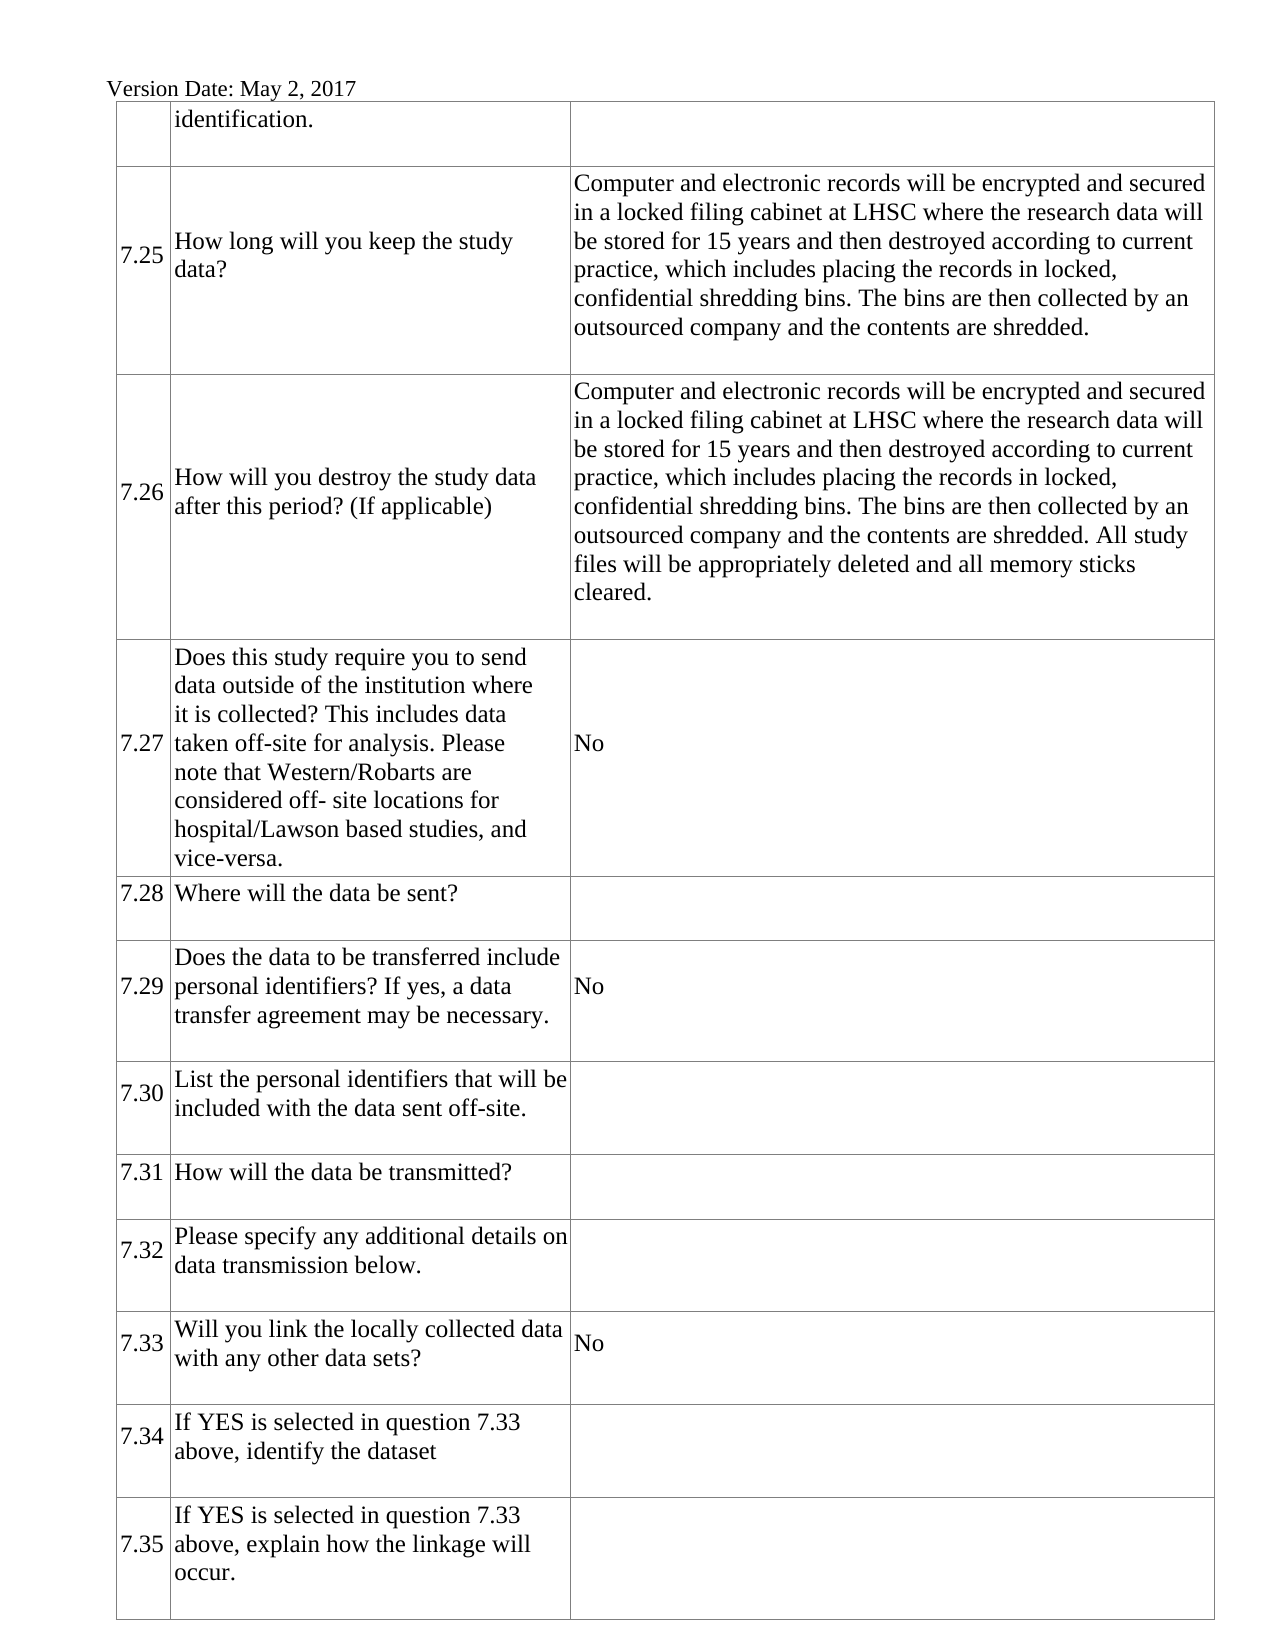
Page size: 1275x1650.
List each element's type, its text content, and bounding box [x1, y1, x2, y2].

table_cell [571, 1062, 1214, 1154]
table_cell Does the data to be transferred include personal identifiers? If yes, a data transfer agreement may be necessary. [171, 941, 570, 1061]
table_cell No [571, 640, 1214, 876]
table_cell Please specify any additional details on data transmission below. [171, 1220, 570, 1311]
table_cell 7.34 [117, 1405, 170, 1497]
table_header identification. [171, 102, 570, 166]
table_cell 7.30 [117, 1062, 170, 1154]
table_cell 7.31 [117, 1155, 170, 1218]
table_cell 7.28 [117, 877, 170, 940]
table_cell Does this study require you to send data outside of the institution where it is collected? This includes data taken off-site for analysis. Please note that Western/Robarts are considered off- site locations for hospital/Lawson based studies, and vice-versa. [171, 640, 570, 876]
table_cell [571, 1405, 1214, 1497]
table_cell 7.35 [117, 1498, 170, 1619]
table_cell [571, 877, 1214, 940]
table_header [117, 102, 170, 166]
table_cell How will the data be transmitted? [171, 1155, 570, 1218]
table_cell If YES is selected in question 7.33 above, explain how the linkage will occur. [171, 1498, 570, 1619]
table_cell 7.26 [117, 375, 170, 639]
table_cell Computer and electronic records will be encrypted and secured in a locked filing cabinet at LHSC where the research data will be stored for 15 years and then destroyed according to current practice, which includes placing the records in locked, confidential shredding bins. The bins are then collected by an outsourced company and the contents are shredded. [571, 167, 1214, 373]
table_cell [571, 1155, 1214, 1218]
table_cell No [571, 941, 1214, 1061]
table_cell 7.32 [117, 1220, 170, 1311]
table_cell 7.29 [117, 941, 170, 1061]
table_cell How will you destroy the study data after this period? (If applicable) [171, 375, 570, 639]
table_cell How long will you keep the study data? [171, 167, 570, 373]
table_cell Will you link the locally collected data with any other data sets? [171, 1312, 570, 1404]
table_cell 7.27 [117, 640, 170, 876]
table_cell No [571, 1312, 1214, 1404]
table_cell 7.33 [117, 1312, 170, 1404]
table_cell [571, 1220, 1214, 1311]
table_cell If YES is selected in question 7.33 above, identify the dataset [171, 1405, 570, 1497]
table_cell Where will the data be sent? [171, 877, 570, 940]
table_cell [571, 1498, 1214, 1619]
table_cell 7.25 [117, 167, 170, 373]
table_header [571, 102, 1214, 166]
table_cell Computer and electronic records will be encrypted and secured in a locked filing cabinet at LHSC where the research data will be stored for 15 years and then destroyed according to current practice, which includes placing the records in locked, confidential shredding bins. The bins are then collected by an outsourced company and the contents are shredded. All study files will be appropriately deleted and all memory sticks cleared. [571, 375, 1214, 639]
table_cell List the personal identifiers that will be included with the data sent off-site. [171, 1062, 570, 1154]
